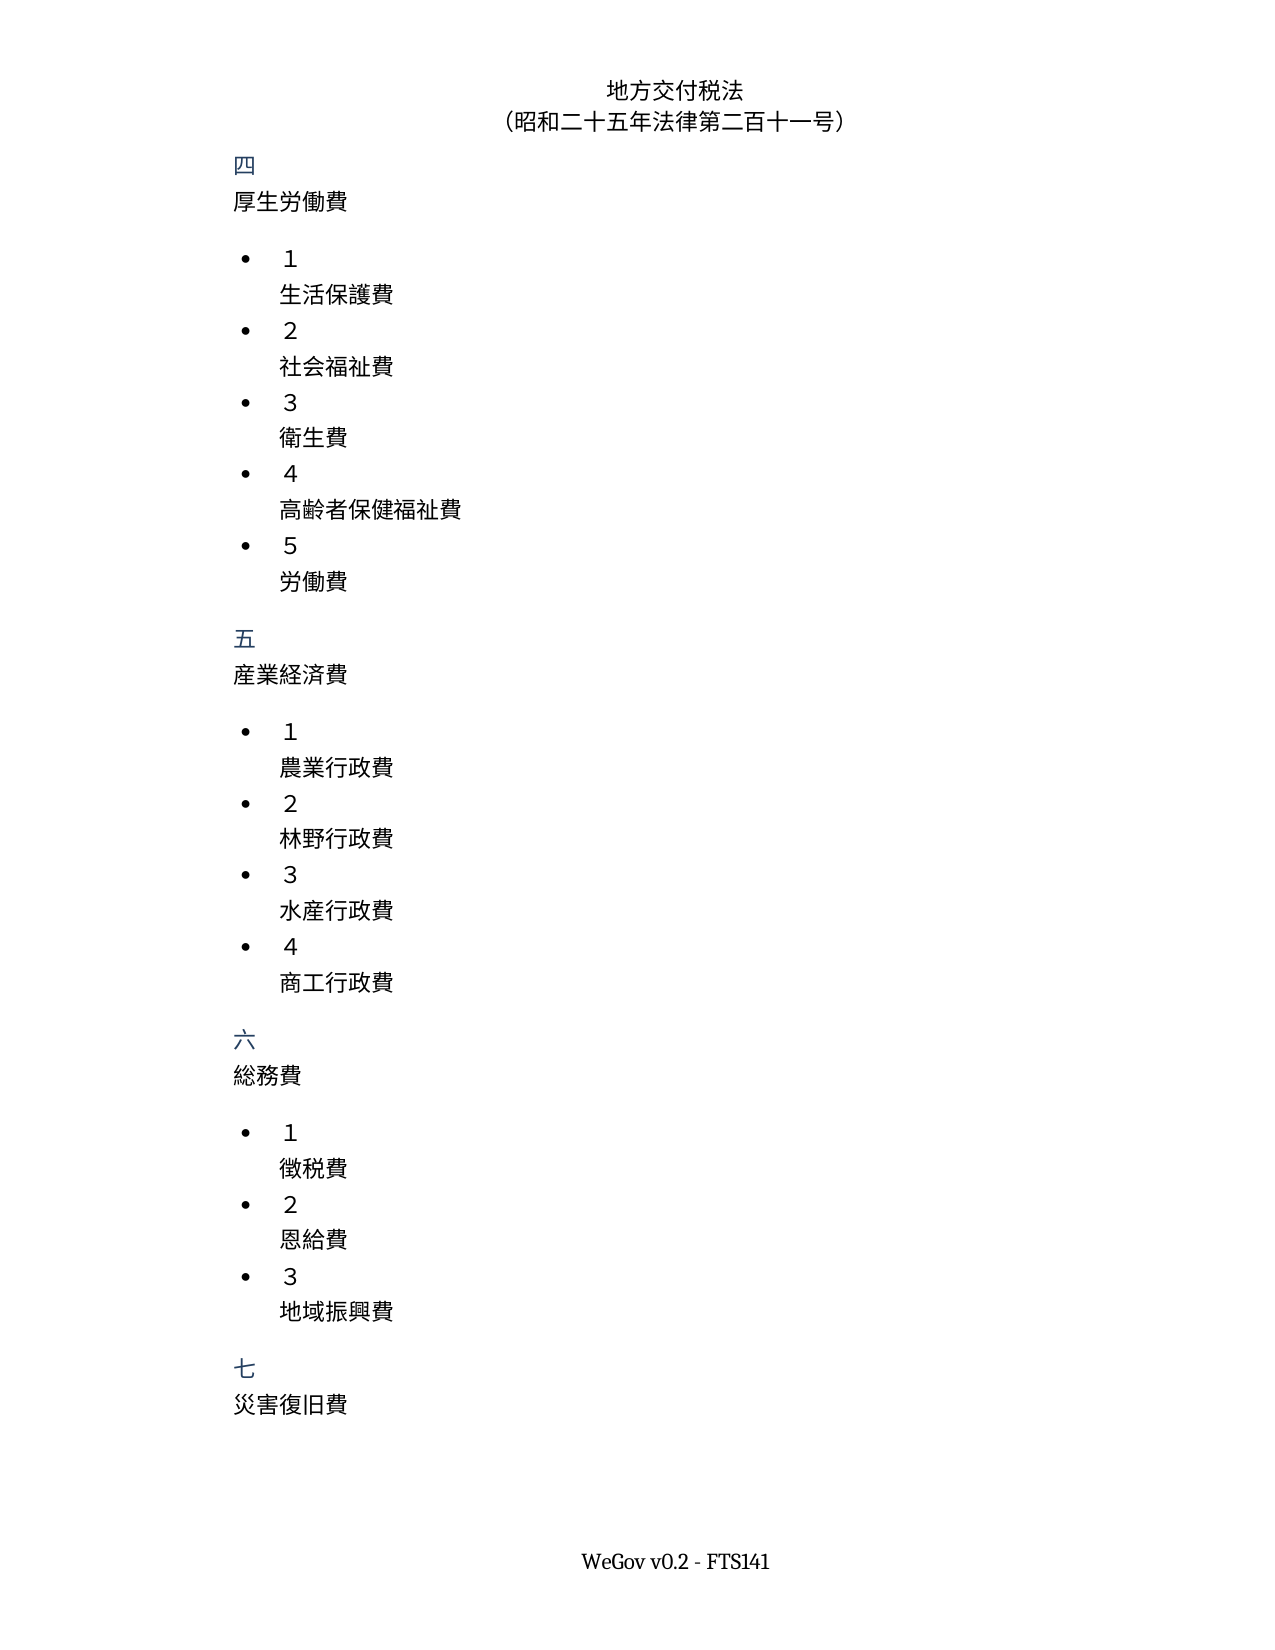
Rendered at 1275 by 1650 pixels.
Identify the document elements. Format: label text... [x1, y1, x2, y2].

list １ 徴税費 [242, 1117, 1087, 1184]
text 総務費 [233, 1060, 1087, 1091]
subtitle 五 [233, 623, 1087, 654]
list １ 生活保護費 [242, 243, 1087, 310]
list ２ 社会福祉費 [242, 314, 1087, 382]
subtitle 六 [233, 1024, 1087, 1055]
text 災害復旧費 [233, 1389, 1087, 1420]
list ３ 衛生費 [242, 386, 1087, 454]
list ３ 地域振興費 [242, 1260, 1087, 1328]
text 厚生労働費 [233, 186, 1087, 217]
list １ 農業行政費 [242, 716, 1087, 783]
list ４ 商工行政費 [242, 931, 1087, 998]
text 産業経済費 [233, 659, 1087, 690]
list ４ 高齢者保健福祉費 [242, 458, 1087, 526]
list ２ 林野行政費 [242, 787, 1087, 855]
list ２ 恩給費 [242, 1188, 1087, 1256]
list ５ 労働費 [242, 530, 1087, 597]
subtitle 七 [233, 1353, 1087, 1384]
list ３ 水産行政費 [242, 859, 1087, 927]
subtitle 四 [233, 150, 1087, 181]
